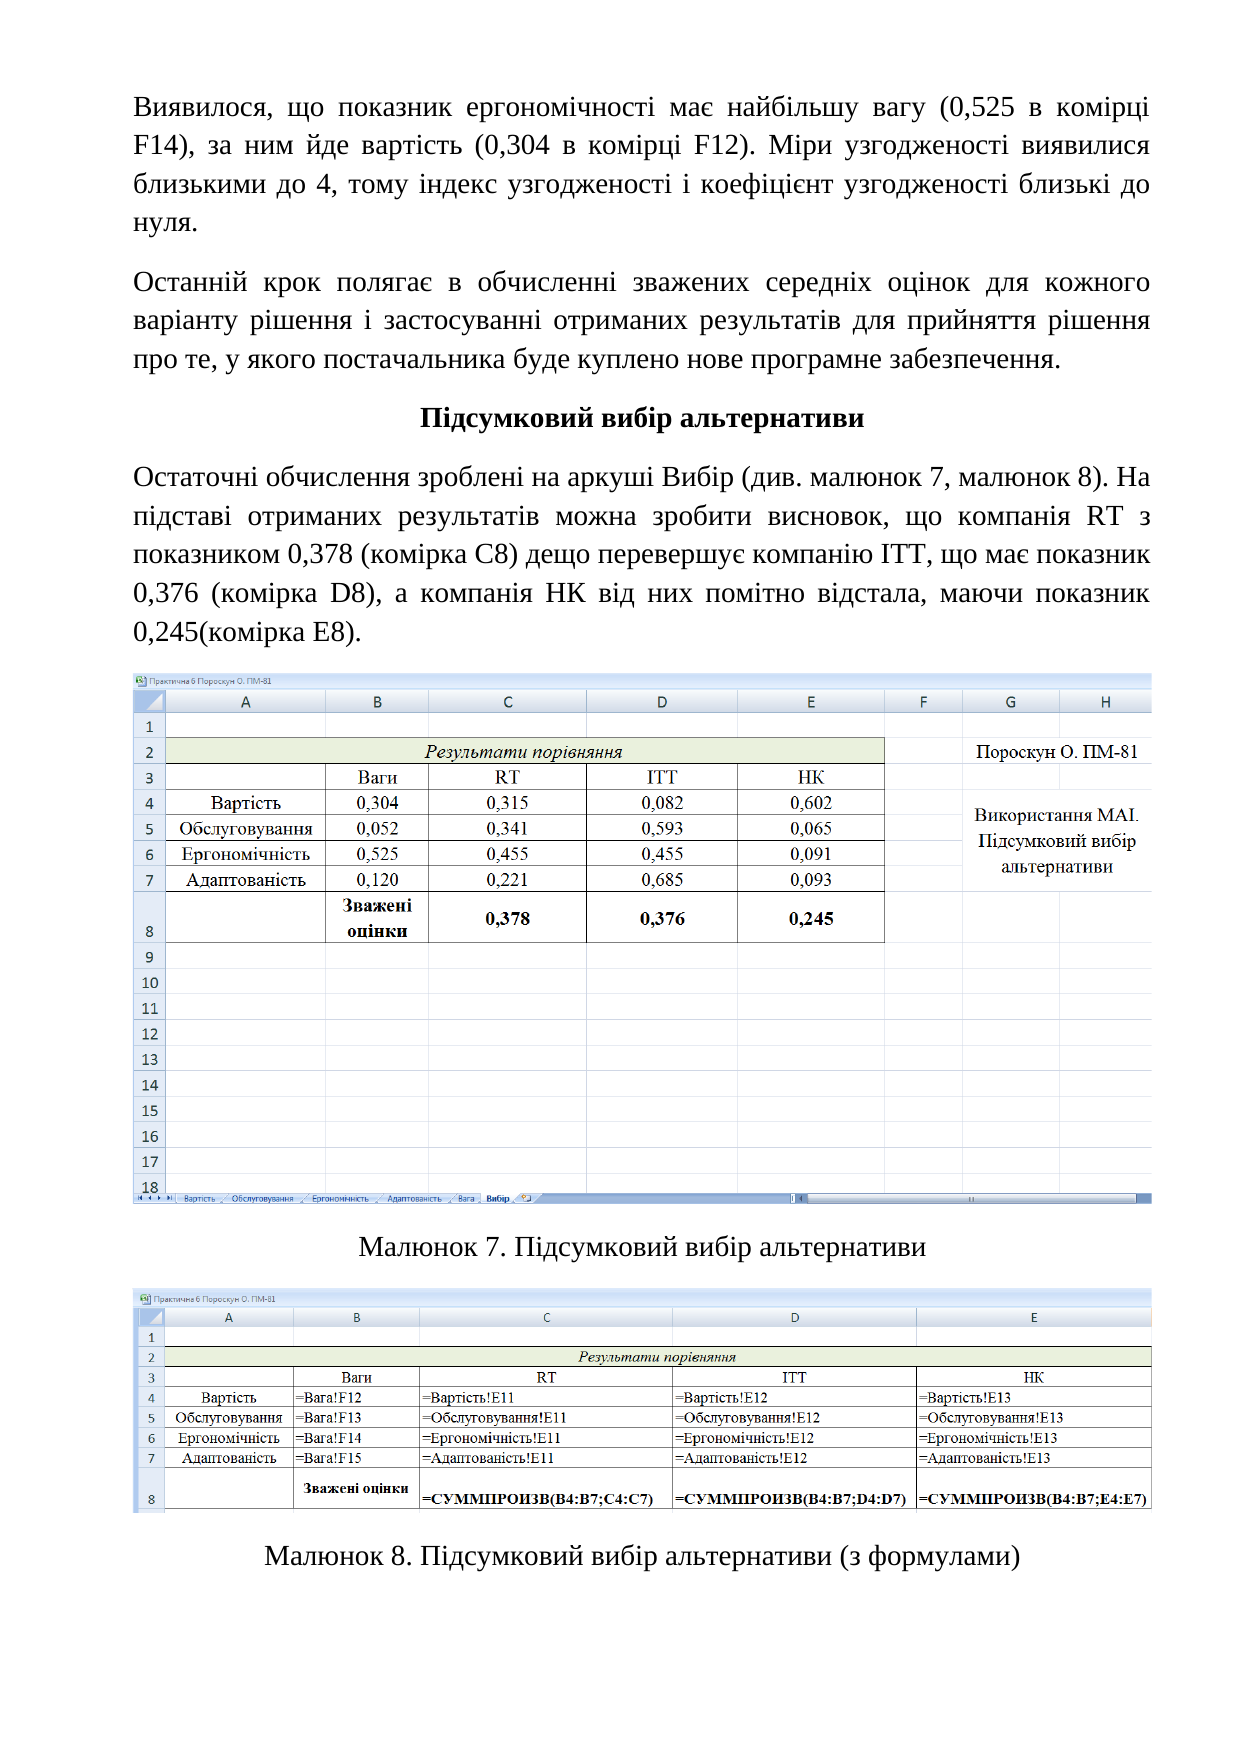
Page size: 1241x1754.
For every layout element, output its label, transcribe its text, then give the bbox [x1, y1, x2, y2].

picture [132, 1288, 1152, 1513]
text Малюнок 8. Підсумковий вибір альтернативи (з формулами) [133, 1538, 1152, 1571]
text Підсумковий вибір альтернативи [133, 400, 1152, 434]
picture [132, 673, 1152, 1204]
text Останній крок полягає в обчисленні зважених середніх оцінок для кожного варіанту рішення і застосуванні отриманих результатів для прийняття рішення про те, у якого постачальника буде куплено нове програмне забезпечення. [133, 264, 1152, 374]
text Виявилося, що показник ергономічності має найбільшу вагу (0,525 в комірці F14), за ним йде вартість (0,304 в комірці F12). Міри узгодженості виявилися близькими до 4, тому індекс узгодженості і коефіцієнт узгодженості близькі до нуля. [133, 89, 1152, 238]
text Малюнок 7. Підсумковий вибір альтернативи [133, 1229, 1152, 1263]
text Остаточні обчислення зроблені на аркуші Вибір (див. малюнок 7, малюнок 8). На підставі отриманих результатів можна зробити висновок, що компанія RT з показником 0,378 (комірка С8) дещо перевершує компанію ІТТ, що має показник 0,376 (комірка D8), а компанія НК від них помітно відстала, маючи показник 0,245(комірка E8). [133, 459, 1152, 647]
